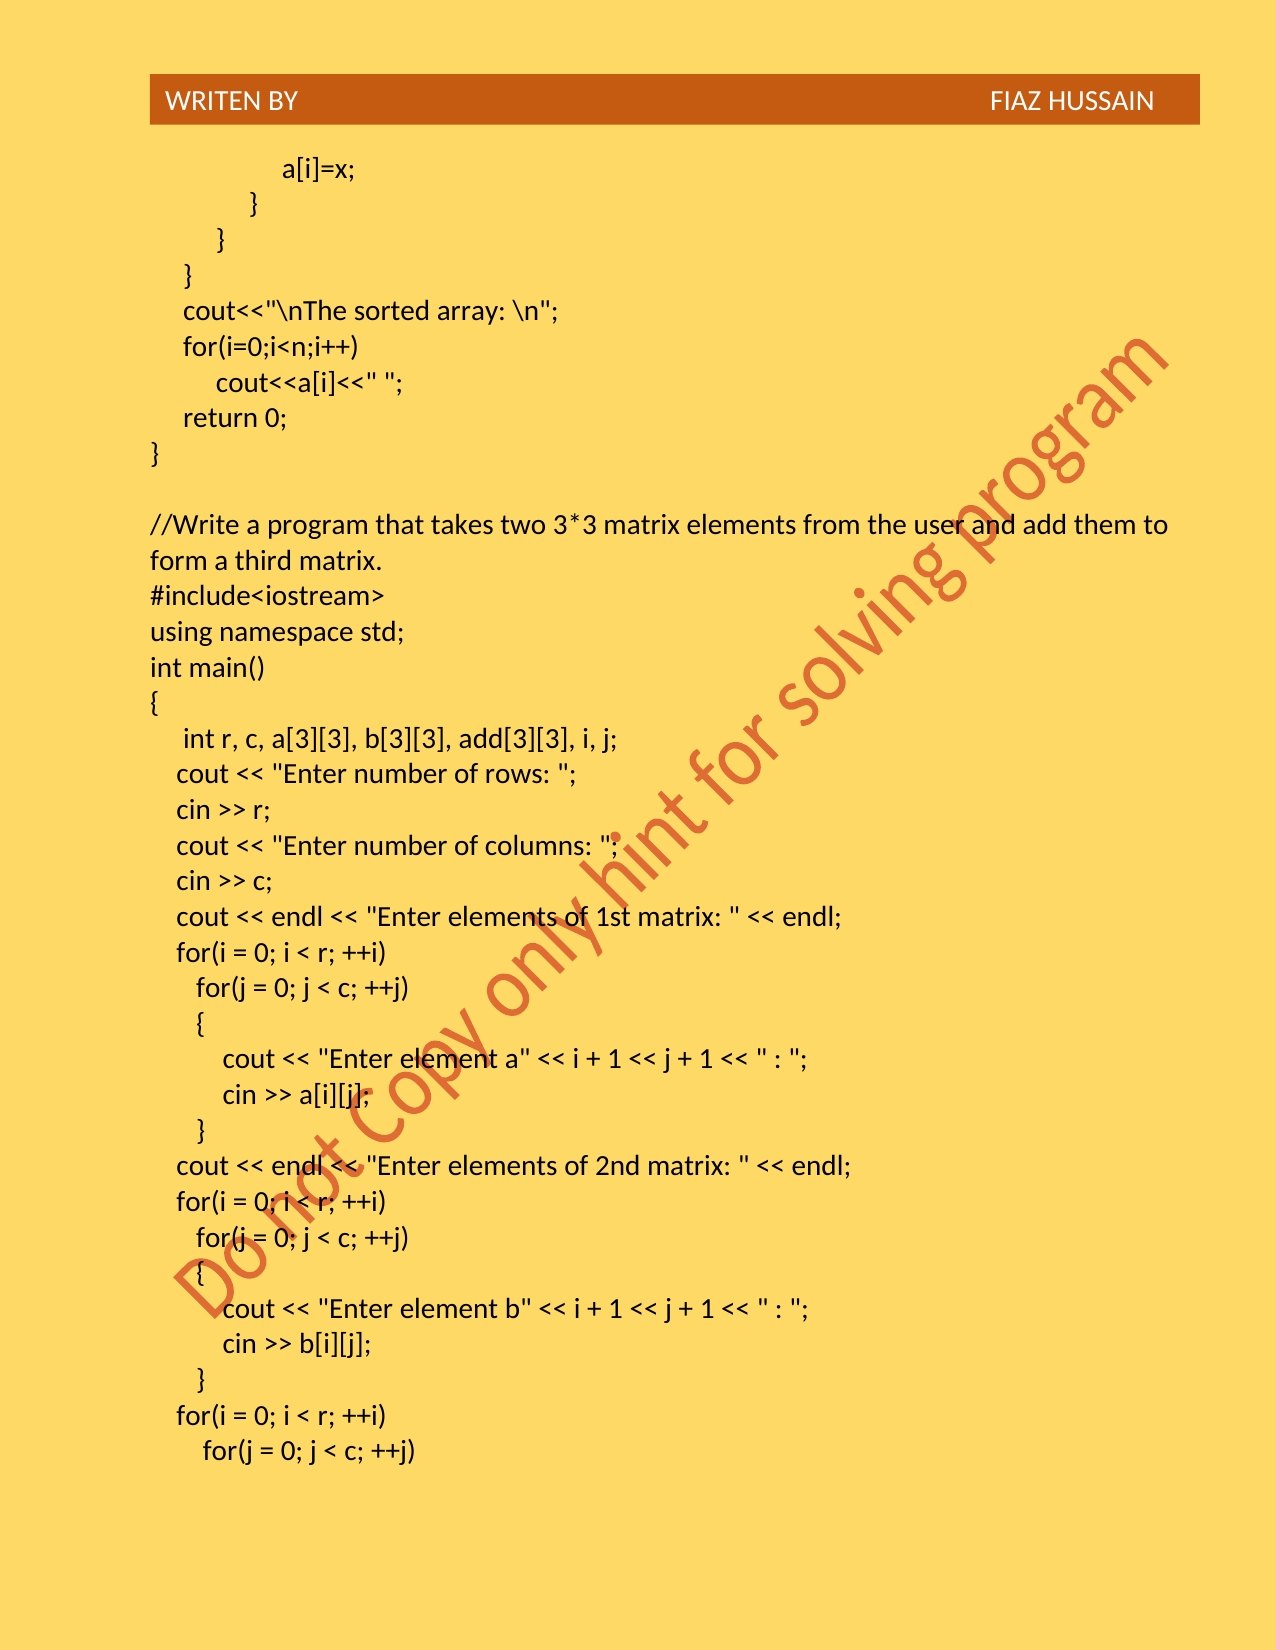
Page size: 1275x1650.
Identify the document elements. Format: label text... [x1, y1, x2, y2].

text cin >> a[i][j]; [150, 1076, 1200, 1112]
text cout << "Enter number of rows: "; [150, 756, 1200, 791]
text for(j = 0; j < c; ++j) [150, 1219, 1200, 1254]
text a[i]=x; [150, 150, 1200, 186]
text cout << "Enter element a" << i + 1 << j + 1 << " : "; [150, 1041, 1200, 1076]
text for(i = 0; i < r; ++i) [150, 1183, 1200, 1219]
text cout << endl << "Enter elements of 2nd matrix: " << endl; [150, 1147, 1200, 1183]
text cout << endl << "Enter elements of 1st matrix: " << endl; [150, 898, 1200, 934]
text } [150, 257, 1200, 292]
text cin >> b[i][j]; [150, 1326, 1200, 1361]
text for(i=0;i<n;i++) [150, 328, 1200, 364]
text } [150, 186, 1200, 221]
text cout<<a[i]<<" "; [150, 364, 1200, 399]
text #include<iostream> [150, 577, 1200, 613]
text int main() [150, 649, 1200, 684]
text } [150, 1361, 1200, 1397]
text } [150, 435, 1200, 471]
text } [150, 221, 1200, 257]
text return 0; [150, 399, 1200, 435]
text cout<<"\nThe sorted array: \n"; [150, 292, 1200, 328]
text using namespace std; [150, 613, 1200, 649]
text for(j = 0; j < c; ++j) [150, 969, 1200, 1005]
text { [150, 684, 1200, 720]
text cout << "Enter number of columns: "; [150, 827, 1200, 862]
text for(i = 0; i < r; ++i) [150, 934, 1200, 969]
text } [150, 1112, 1200, 1147]
text //Write a program that takes two 3*3 matrix elements from the user and add them to form a third matrix. [150, 506, 1200, 577]
text for(j = 0; j < c; ++j) [150, 1432, 1200, 1468]
text { [150, 1005, 1200, 1041]
text for(i = 0; i < r; ++i) [150, 1397, 1200, 1432]
text { [150, 1254, 1200, 1290]
text int r, c, a[3][3], b[3][3], add[3][3], i, j; [150, 720, 1200, 756]
text cin >> r; [150, 791, 1200, 827]
text cout << "Enter element b" << i + 1 << j + 1 << " : "; [150, 1290, 1200, 1326]
text cin >> c; [150, 862, 1200, 898]
